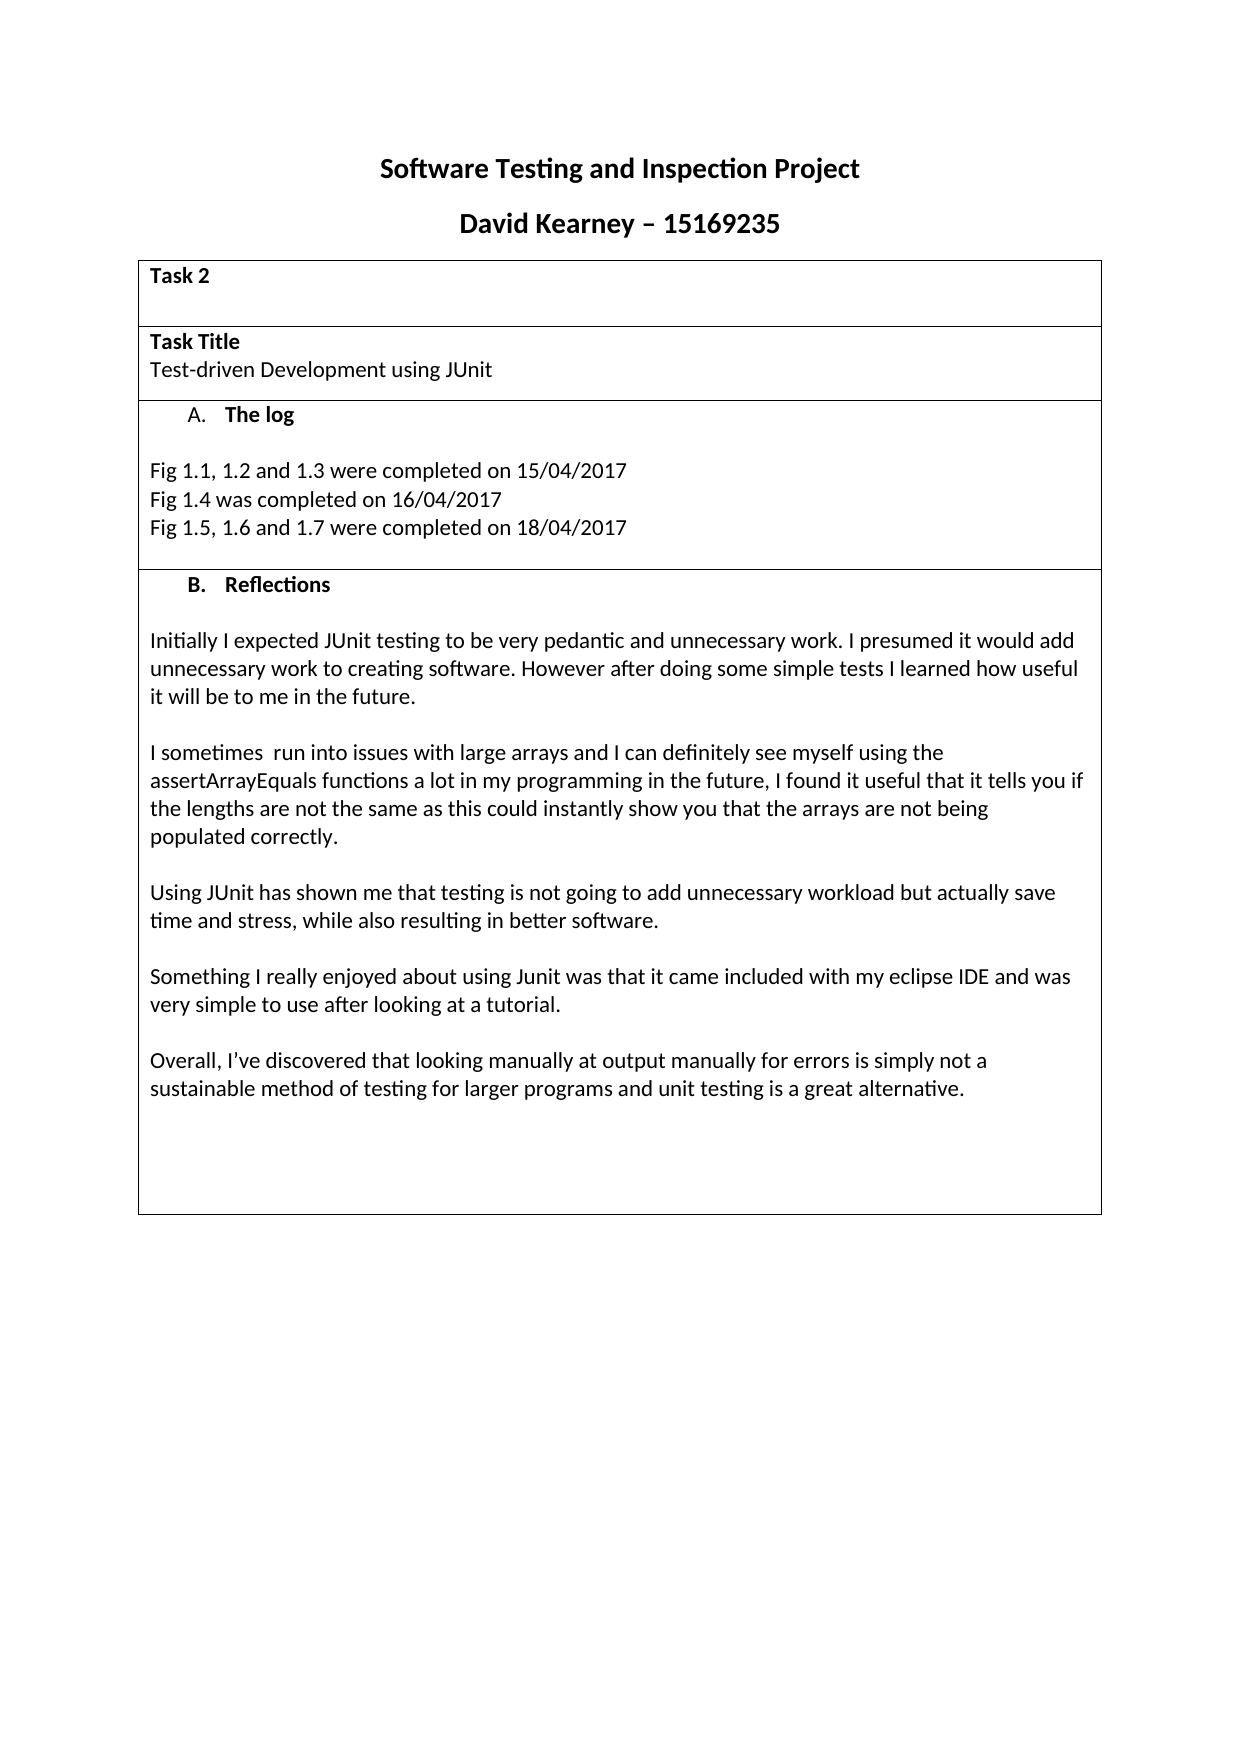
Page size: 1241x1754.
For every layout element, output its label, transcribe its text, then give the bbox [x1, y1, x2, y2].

table_cell The log Fig 1.1, 1.2 and 1.3 were completed on 15/04/2017 Fig 1.4 was completed on 16/04/2017 Fig 1.5, 1.6 and 1.7 were completed on 18/04/2017 [139, 401, 1101, 569]
table_cell Task Title Test-driven Development using JUnit [139, 327, 1101, 399]
text David Kearney – 15169235 [150, 205, 1090, 241]
text Software Testing and Inspection Project [150, 150, 1090, 186]
table_cell Reflections Initially I expected JUnit testing to be very pedantic and unnecessary work. I presumed it would add unnecessary work to creating software. However after doing some simple tests I learned how useful it will be to me in the future. I sometimes run into issues with large arrays and I can definitely see myself using the assertArrayEquals functions a lot in my programming in the future, I found it useful that it tells you if the lengths are not the same as this could instantly show you that the arrays are not being populated correctly. Using JUnit has shown me that testing is not going to add unnecessary workload but actually save time and stress, while also resulting in better software. Something I really enjoyed about using Junit was that it came included with my eclipse IDE and was very simple to use after looking at a tutorial. Overall, I’ve discovered that looking manually at output manually for errors is simply not a sustainable method of testing for larger programs and unit testing is a great alternative. [139, 570, 1101, 1214]
table_header Task 2 [139, 261, 1101, 326]
